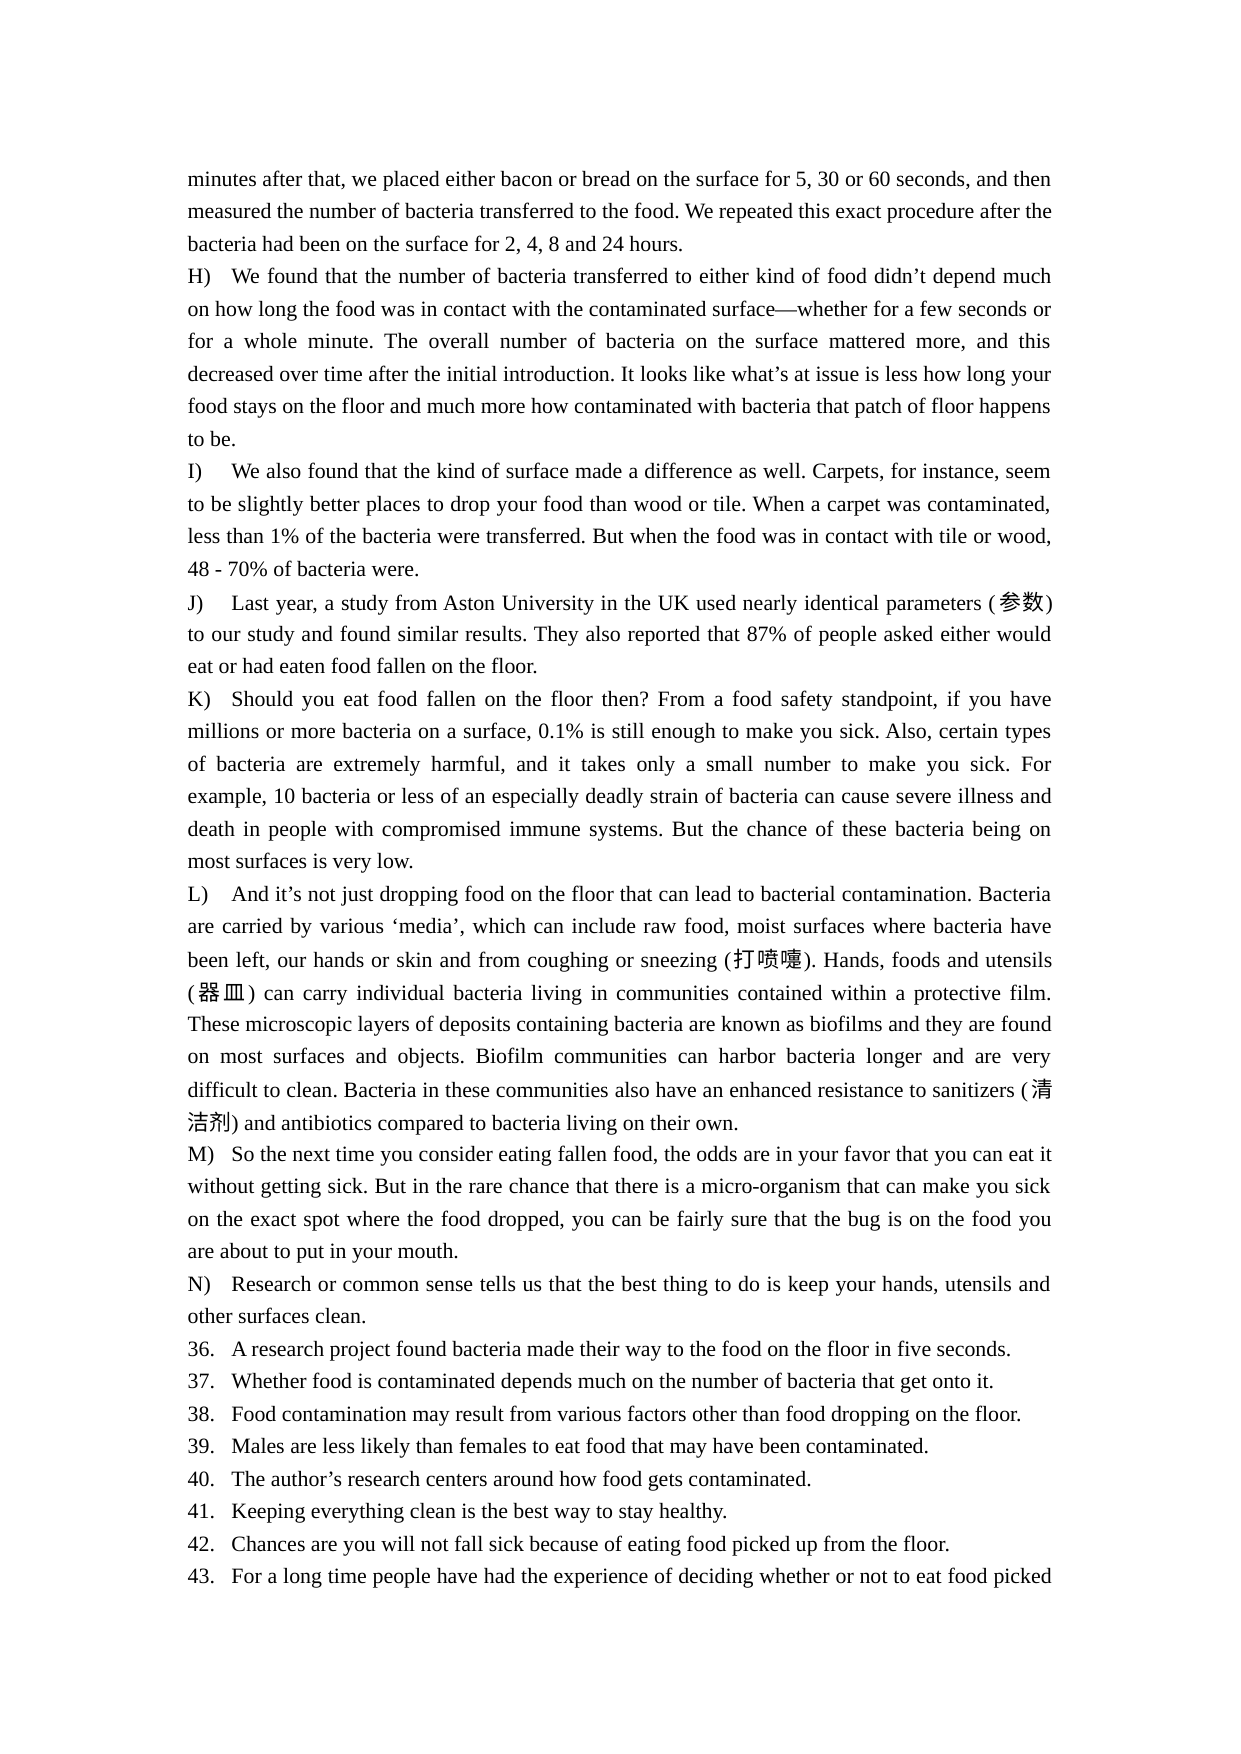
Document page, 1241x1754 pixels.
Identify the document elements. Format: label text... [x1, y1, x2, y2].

text 40. The author’s research centers around how food gets contaminated. [187, 1462, 1053, 1494]
text N) Research or common sense tells us that the best thing to do is keep your hands, utensils and other surfaces clean. [187, 1267, 1053, 1332]
text I) We also found that the kind of surface made a difference as well. Carpets, for instance, seem to be slightly better places to drop your food than wood or tile. When a carpet was contaminated, less than 1% of the bacteria were transferred. But when the food was in contact with tile or wood, 48 - 70% of bacteria were. [187, 454, 1053, 584]
text L) And it’s not just dropping food on the floor that can lead to bacterial contamination. Bacteria are carried by various ‘media’, which can include raw food, moist surfaces where bacteria have been left, our hands or skin and from coughing or sneezing (打喷嚏). Hands, foods and utensils (器皿) can carry individual bacteria living in communities contained within a protective film. These microscopic layers of deposits containing bacteria are known as biofilms and they are found on most surfaces and objects. Biofilm communities can harbor bacteria longer and are very difficult to clean. Bacteria in these communities also have an enhanced resistance to sanitizers (清洁剂) and antibiotics compared to bacteria living on their own. [187, 877, 1053, 1137]
text J) Last year, a study from Aston University in the UK used nearly identical parameters (参数) to our study and found similar results. They also reported that 87% of people asked either would eat or had eaten food fallen on the floor. [187, 584, 1053, 682]
text 36. A research project found bacteria made their way to the food on the floor in five seconds. [187, 1332, 1053, 1364]
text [187, 1559, 1053, 1592]
text 39. Males are less likely than females to eat food that may have been contaminated. [187, 1429, 1053, 1462]
text M) So the next time you consider eating fallen food, the odds are in your favor that you can eat it without getting sick. But in the rare chance that there is a micro-organism that can make you sick on the exact spot where the food dropped, you can be fairly sure that the bug is on the food you are about to put in your mouth. [187, 1137, 1053, 1267]
text K) Should you eat food fallen on the floor then? From a food safety standpoint, if you have millions or more bacteria on a surface, 0.1% is still enough to make you sick. Also, certain types of bacteria are extremely harmful, and it takes only a small number to make you sick. For example, 10 bacteria or less of an especially deadly strain of bacteria can cause severe illness and death in people with compromised immune systems. But the chance of these bacteria being on most surfaces is very low. [187, 682, 1053, 877]
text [187, 162, 1053, 259]
text 42. Chances are you will not fall sick because of eating food picked up from the floor. [187, 1527, 1053, 1559]
text 41. Keeping everything clean is the best way to stay healthy. [187, 1494, 1053, 1527]
text H) We found that the number of bacteria transferred to either kind of food didn’t depend much on how long the food was in contact with the contaminated surface—whether for a few seconds or for a whole minute. The overall number of bacteria on the surface mattered more, and this decreased over time after the initial introduction. It looks like what’s at issue is less how long your food stays on the floor and much more how contaminated with bacteria that patch of floor happens to be. [187, 259, 1053, 454]
text 38. Food contamination may result from various factors other than food dropping on the floor. [187, 1397, 1053, 1429]
text 37. Whether food is contaminated depends much on the number of bacteria that get onto it. [187, 1364, 1053, 1397]
